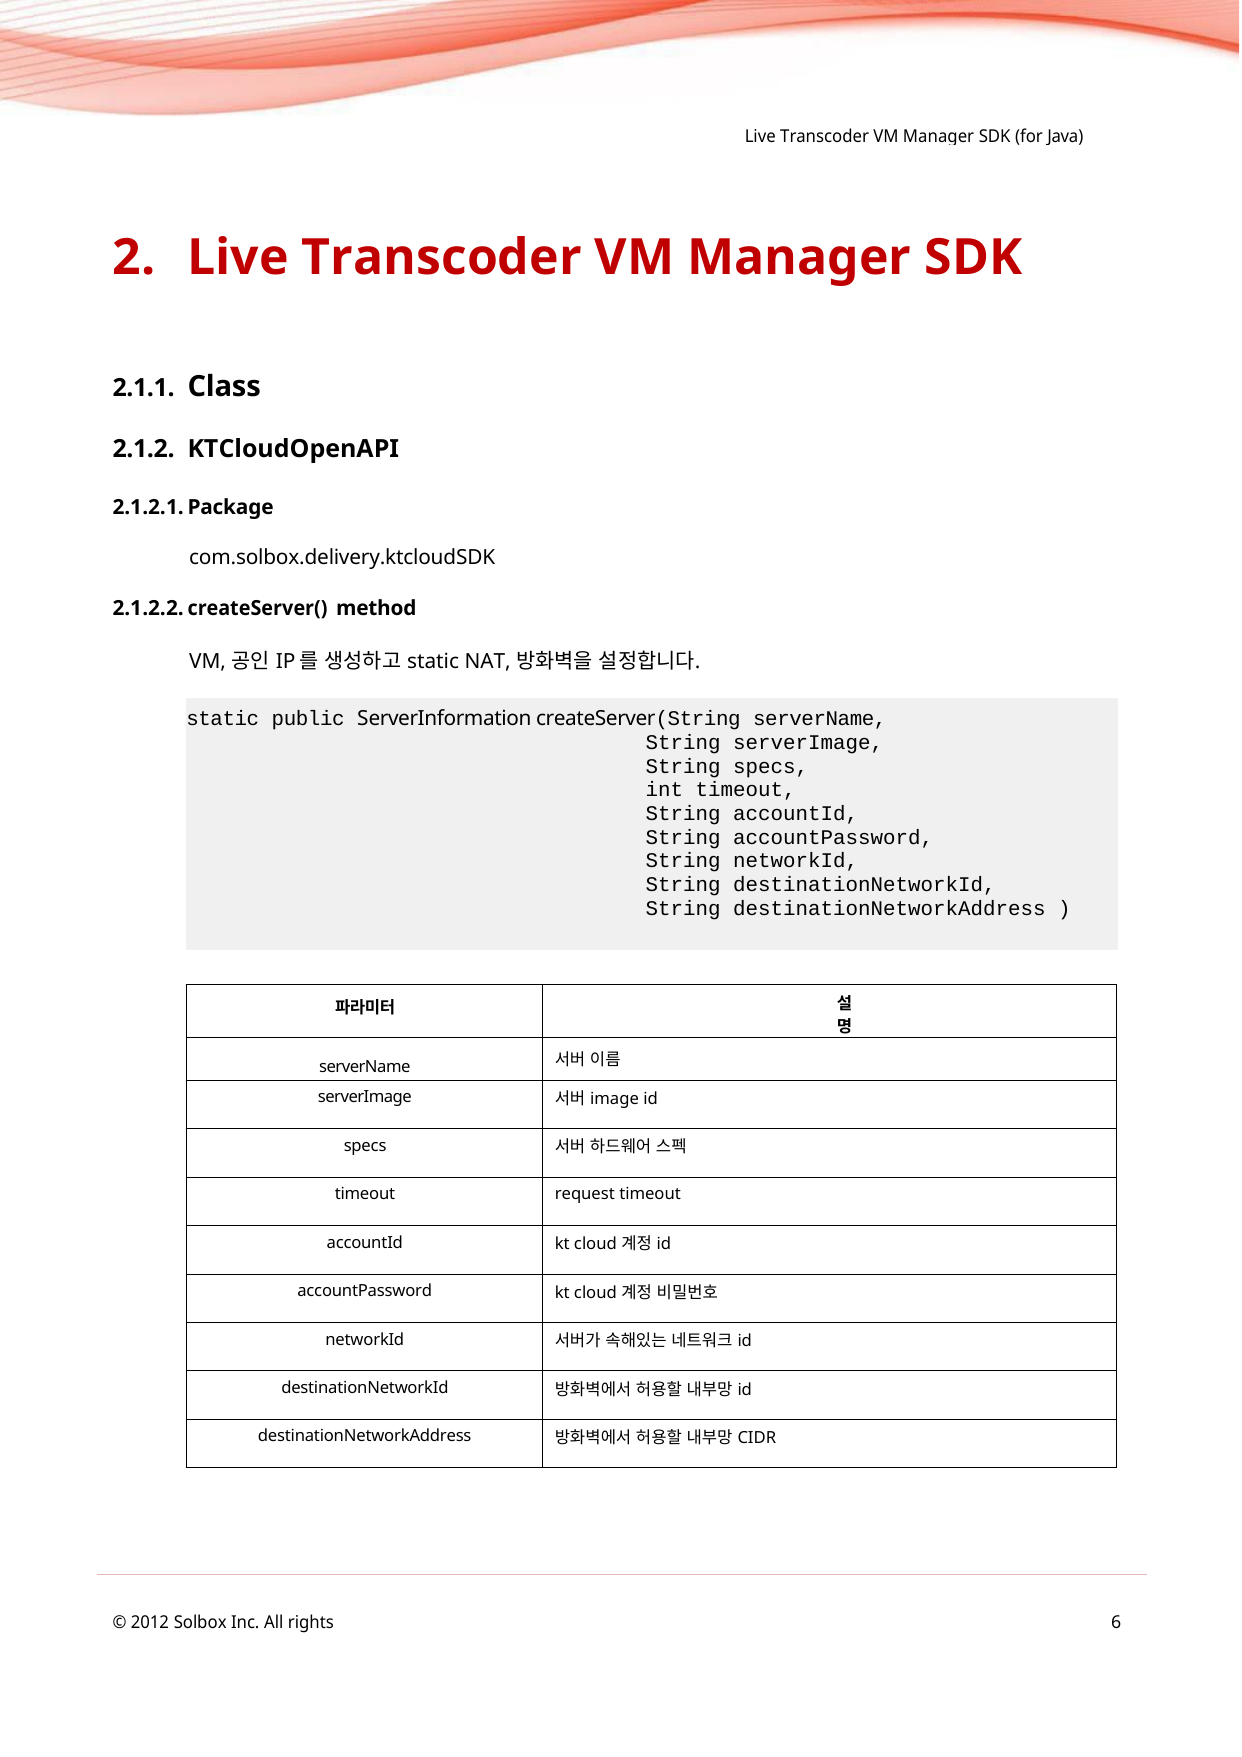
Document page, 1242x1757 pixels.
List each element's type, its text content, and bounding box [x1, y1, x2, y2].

table_header 설명 [543, 985, 1116, 1037]
table_cell kt cloud 계정 비밀번호 [543, 1275, 1116, 1322]
subtitle Class [112, 365, 1177, 405]
subtitle Package [112, 492, 1177, 521]
table_cell destinationNetworkAddress [187, 1420, 542, 1467]
table_cell accountId [187, 1226, 542, 1273]
table_cell 방화벽에서 허용할 내부망 CIDR [543, 1420, 1116, 1467]
subtitle createServer() method [112, 593, 1177, 622]
table_cell 방화벽에서 허용할 내부망 id [543, 1371, 1116, 1419]
table_cell 서버 이름 [543, 1038, 1116, 1079]
table_cell kt cloud 계정 id [543, 1226, 1116, 1273]
table_cell 서버가 속해있는 네트워크 id [543, 1323, 1116, 1370]
table_cell request timeout [543, 1178, 1116, 1225]
text VM, 공인 IP를 생성하고 static NAT, 방화벽을 설정합니다. [189, 644, 1177, 674]
subtitle Live Transcoder VM Manager SDK [112, 203, 1177, 292]
table_cell 서버 image id [543, 1081, 1116, 1128]
picture [0, 0, 1240, 118]
table_cell destinationNetworkId [187, 1371, 542, 1419]
table_cell serverImage [187, 1081, 542, 1128]
subtitle KTCloudOpenAPI [112, 431, 1177, 465]
table_cell specs [187, 1129, 542, 1177]
table_cell 서버 하드웨어 스펙 [543, 1129, 1116, 1177]
table_cell timeout [187, 1178, 542, 1225]
table_cell serverName [187, 1038, 542, 1079]
text com.solbox.delivery.ktcloudSDK [189, 542, 1177, 571]
table_cell networkId [187, 1323, 542, 1370]
table_header 파라미터 [187, 985, 542, 1037]
table_cell accountPassword [187, 1275, 542, 1322]
